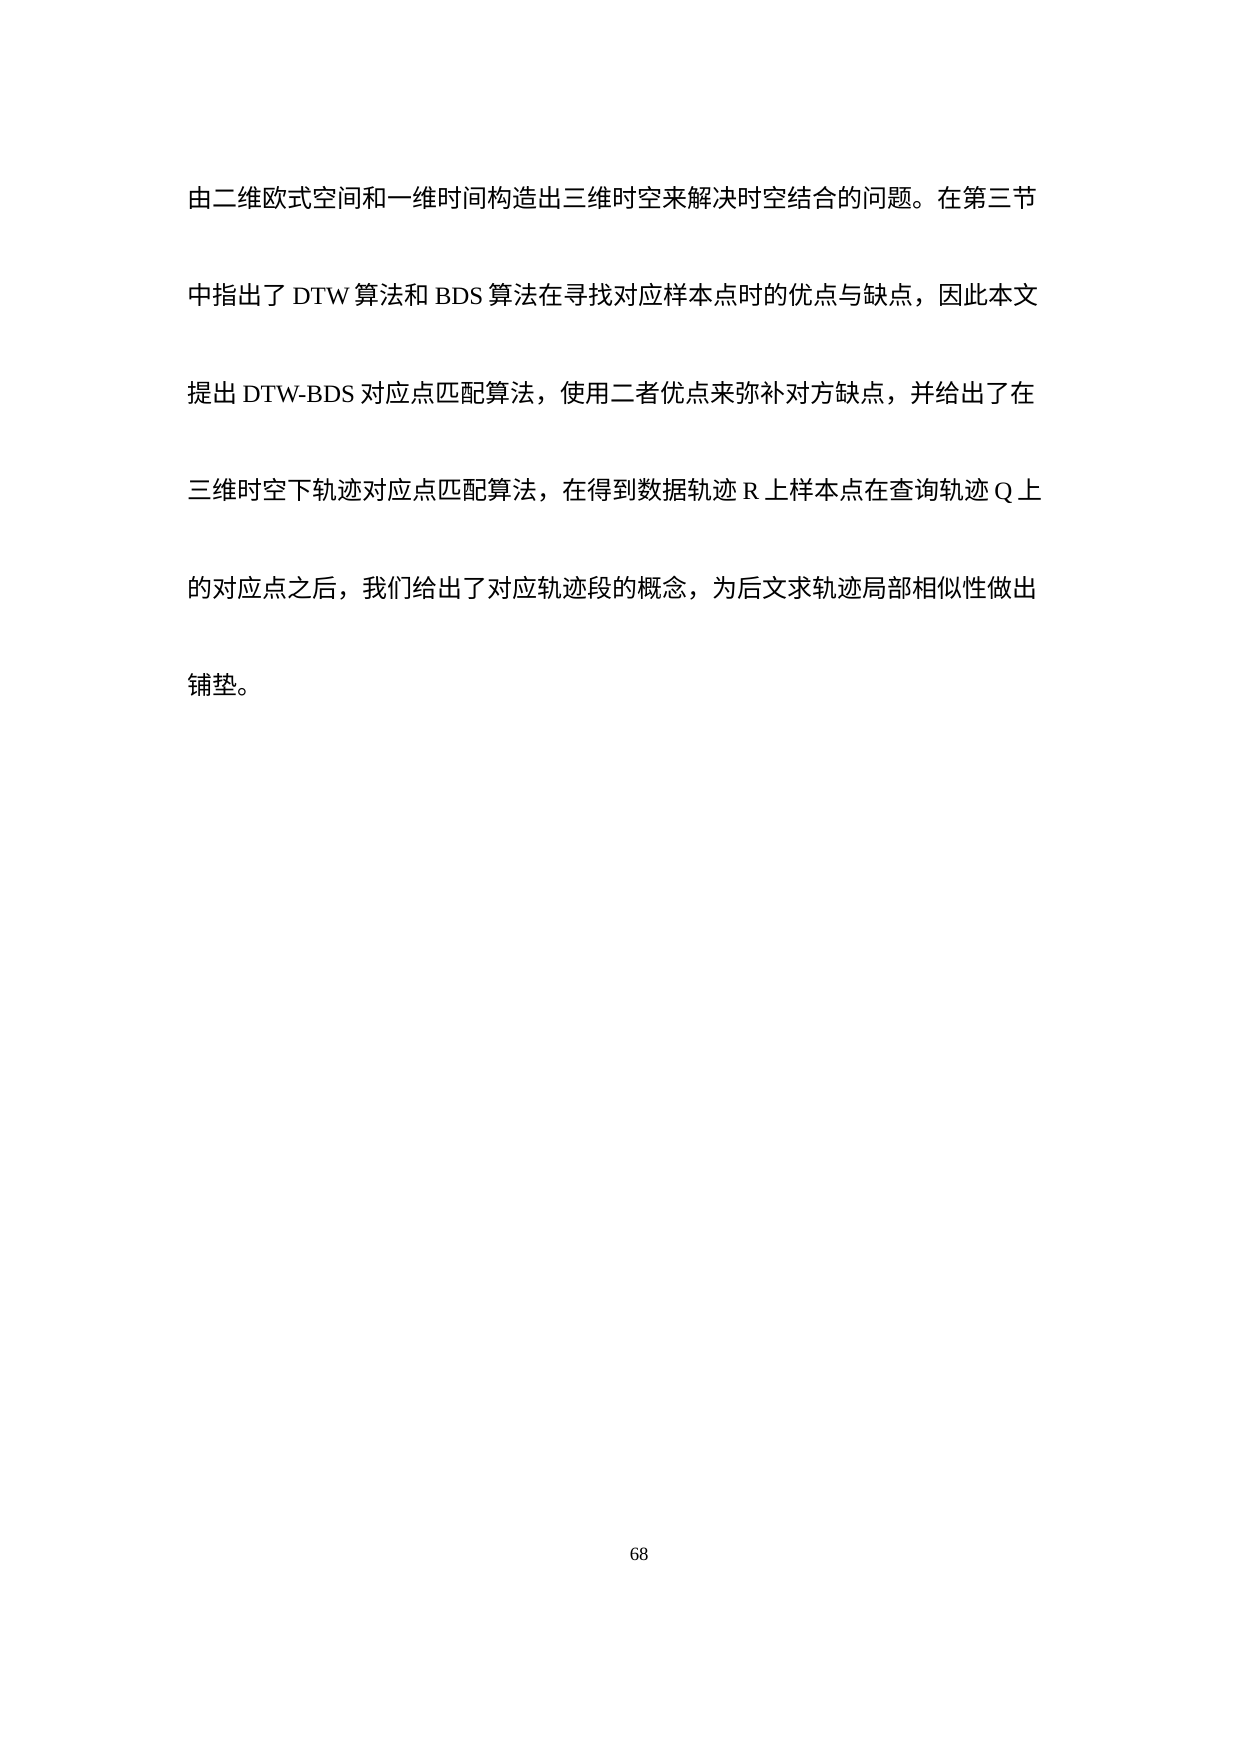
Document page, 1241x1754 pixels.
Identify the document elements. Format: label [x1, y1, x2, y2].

text [187, 164, 1053, 716]
